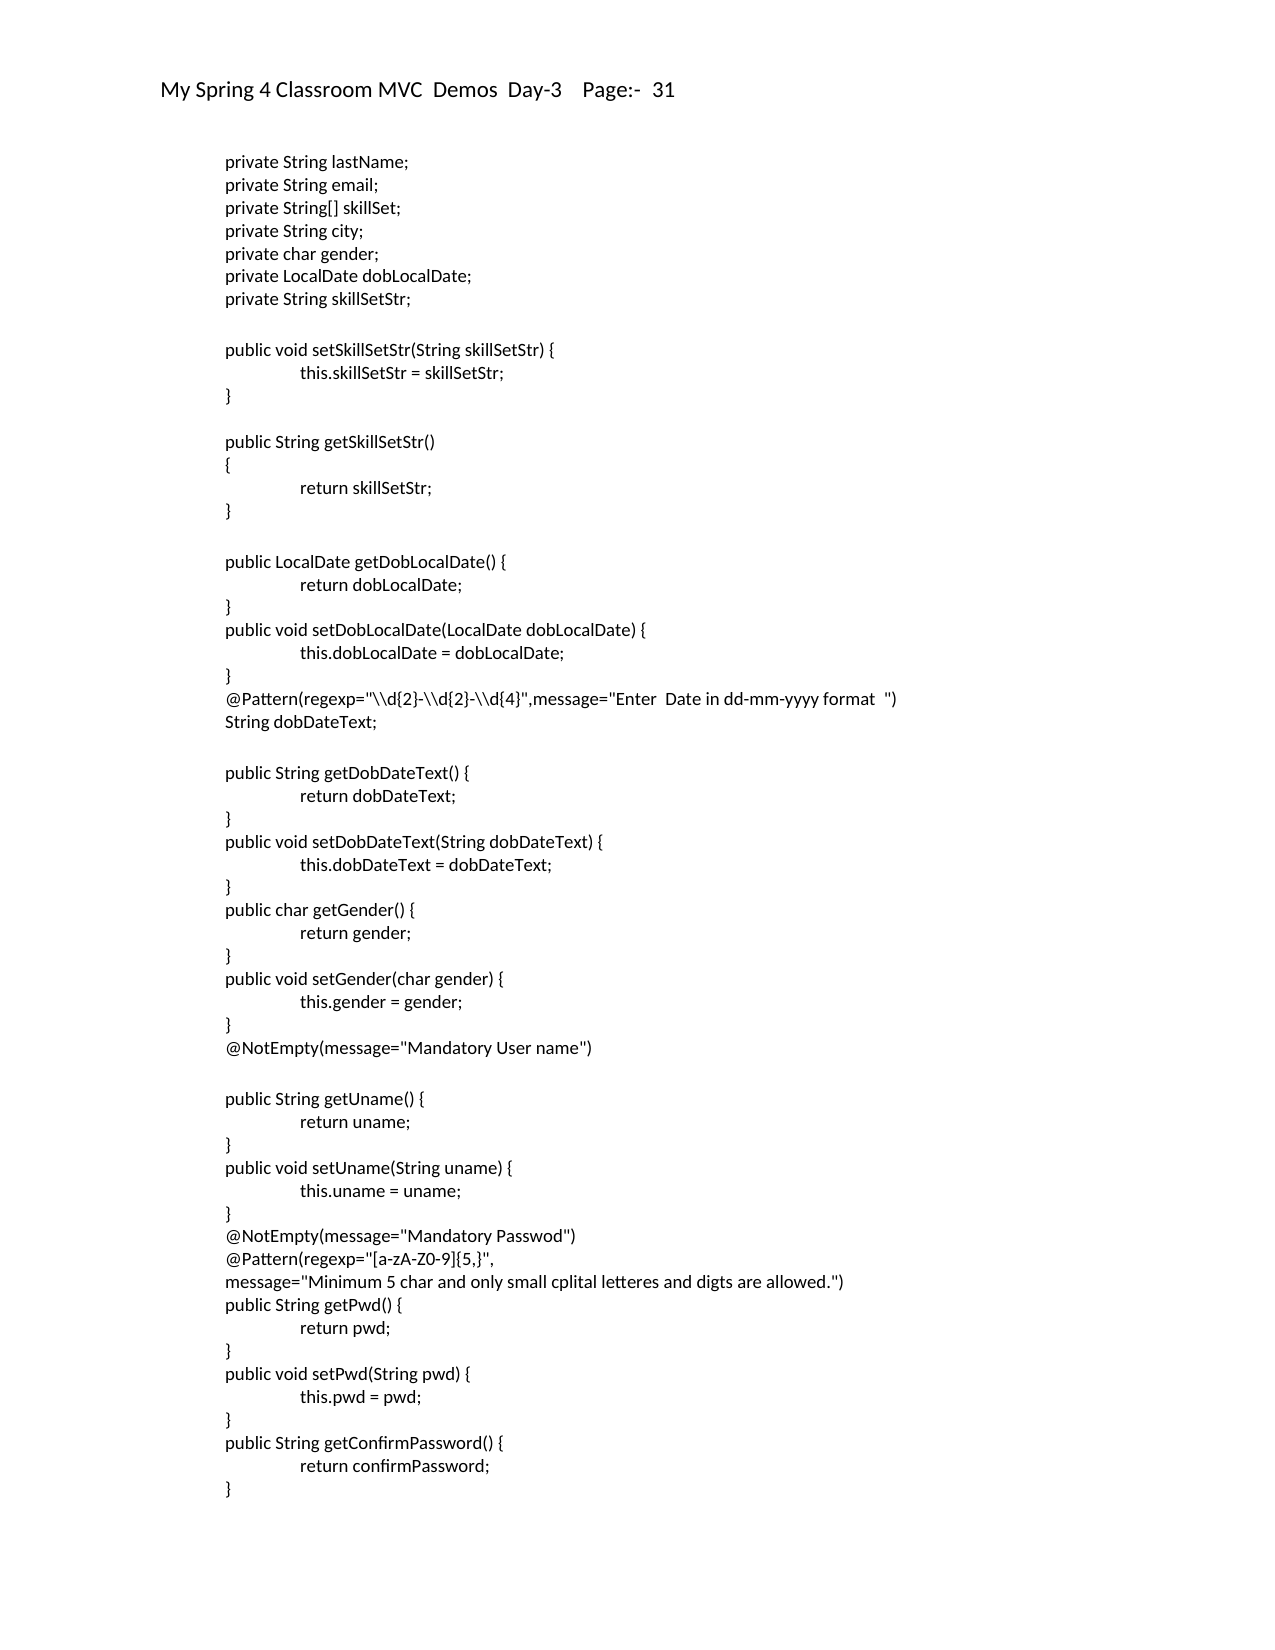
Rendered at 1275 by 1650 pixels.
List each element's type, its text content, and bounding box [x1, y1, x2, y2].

text } [150, 876, 1125, 899]
text @NotEmpty(message="Mandatory User name") [150, 1036, 1125, 1059]
text @Pattern(regexp="[a-zA-Z0-9]{5,}", [150, 1247, 1125, 1270]
text } [150, 499, 1125, 522]
text } [150, 1202, 1125, 1224]
text public void setSkillSetStr(String skillSetStr) { [150, 338, 1125, 361]
text return pwd; [150, 1316, 1125, 1339]
text this.gender = gender; [150, 990, 1125, 1013]
text @NotEmpty(message="Mandatory Passwod") [150, 1224, 1125, 1247]
text } [150, 1013, 1125, 1036]
text return uname; [150, 1110, 1125, 1133]
text } [150, 1408, 1125, 1431]
text public void setGender(char gender) { [150, 967, 1125, 990]
text private char gender; [150, 242, 1125, 264]
text this.uname = uname; [150, 1179, 1125, 1202]
text public char getGender() { [150, 899, 1125, 922]
text public String getDobDateText() { [150, 761, 1125, 784]
text this.pwd = pwd; [150, 1385, 1125, 1408]
text return confirmPassword; [150, 1454, 1125, 1477]
text { [150, 453, 1125, 476]
text public void setPwd(String pwd) { [150, 1362, 1125, 1385]
text message="Minimum 5 char and only small cplital letteres and digts are allowed.") [150, 1270, 1125, 1293]
text String dobDateText; [150, 710, 1125, 733]
text this.dobLocalDate = dobLocalDate; [150, 641, 1125, 664]
text @Pattern(regexp="\\d{2}-\\d{2}-\\d{4}",message="Enter Date in dd-mm-yyyy format ") [150, 687, 1125, 710]
text public void setDobDateText(String dobDateText) { [150, 830, 1125, 853]
text } [150, 1339, 1125, 1362]
text return skillSetStr; [150, 476, 1125, 499]
text return dobLocalDate; [150, 573, 1125, 596]
text return dobDateText; [150, 784, 1125, 807]
text this.skillSetStr = skillSetStr; [150, 361, 1125, 384]
text } [150, 596, 1125, 618]
text private LocalDate dobLocalDate; [150, 264, 1125, 287]
text } [150, 944, 1125, 967]
text private String skillSetStr; [150, 287, 1125, 310]
text } [150, 807, 1125, 830]
text } [150, 1133, 1125, 1156]
text private String lastName; [150, 150, 1125, 173]
text public String getPwd() { [150, 1293, 1125, 1316]
text public String getConfirmPassword() { [150, 1431, 1125, 1454]
text private String[] skillSet; [150, 196, 1125, 219]
text public String getSkillSetStr() [150, 430, 1125, 453]
text private String email; [150, 173, 1125, 196]
text } [150, 384, 1125, 407]
text } [150, 1477, 1125, 1499]
text private String city; [150, 219, 1125, 242]
text } [150, 664, 1125, 687]
text return gender; [150, 922, 1125, 944]
text public LocalDate getDobLocalDate() { [150, 550, 1125, 573]
text public String getUname() { [150, 1087, 1125, 1110]
text public void setDobLocalDate(LocalDate dobLocalDate) { [150, 618, 1125, 641]
text public void setUname(String uname) { [150, 1156, 1125, 1179]
text this.dobDateText = dobDateText; [150, 853, 1125, 876]
